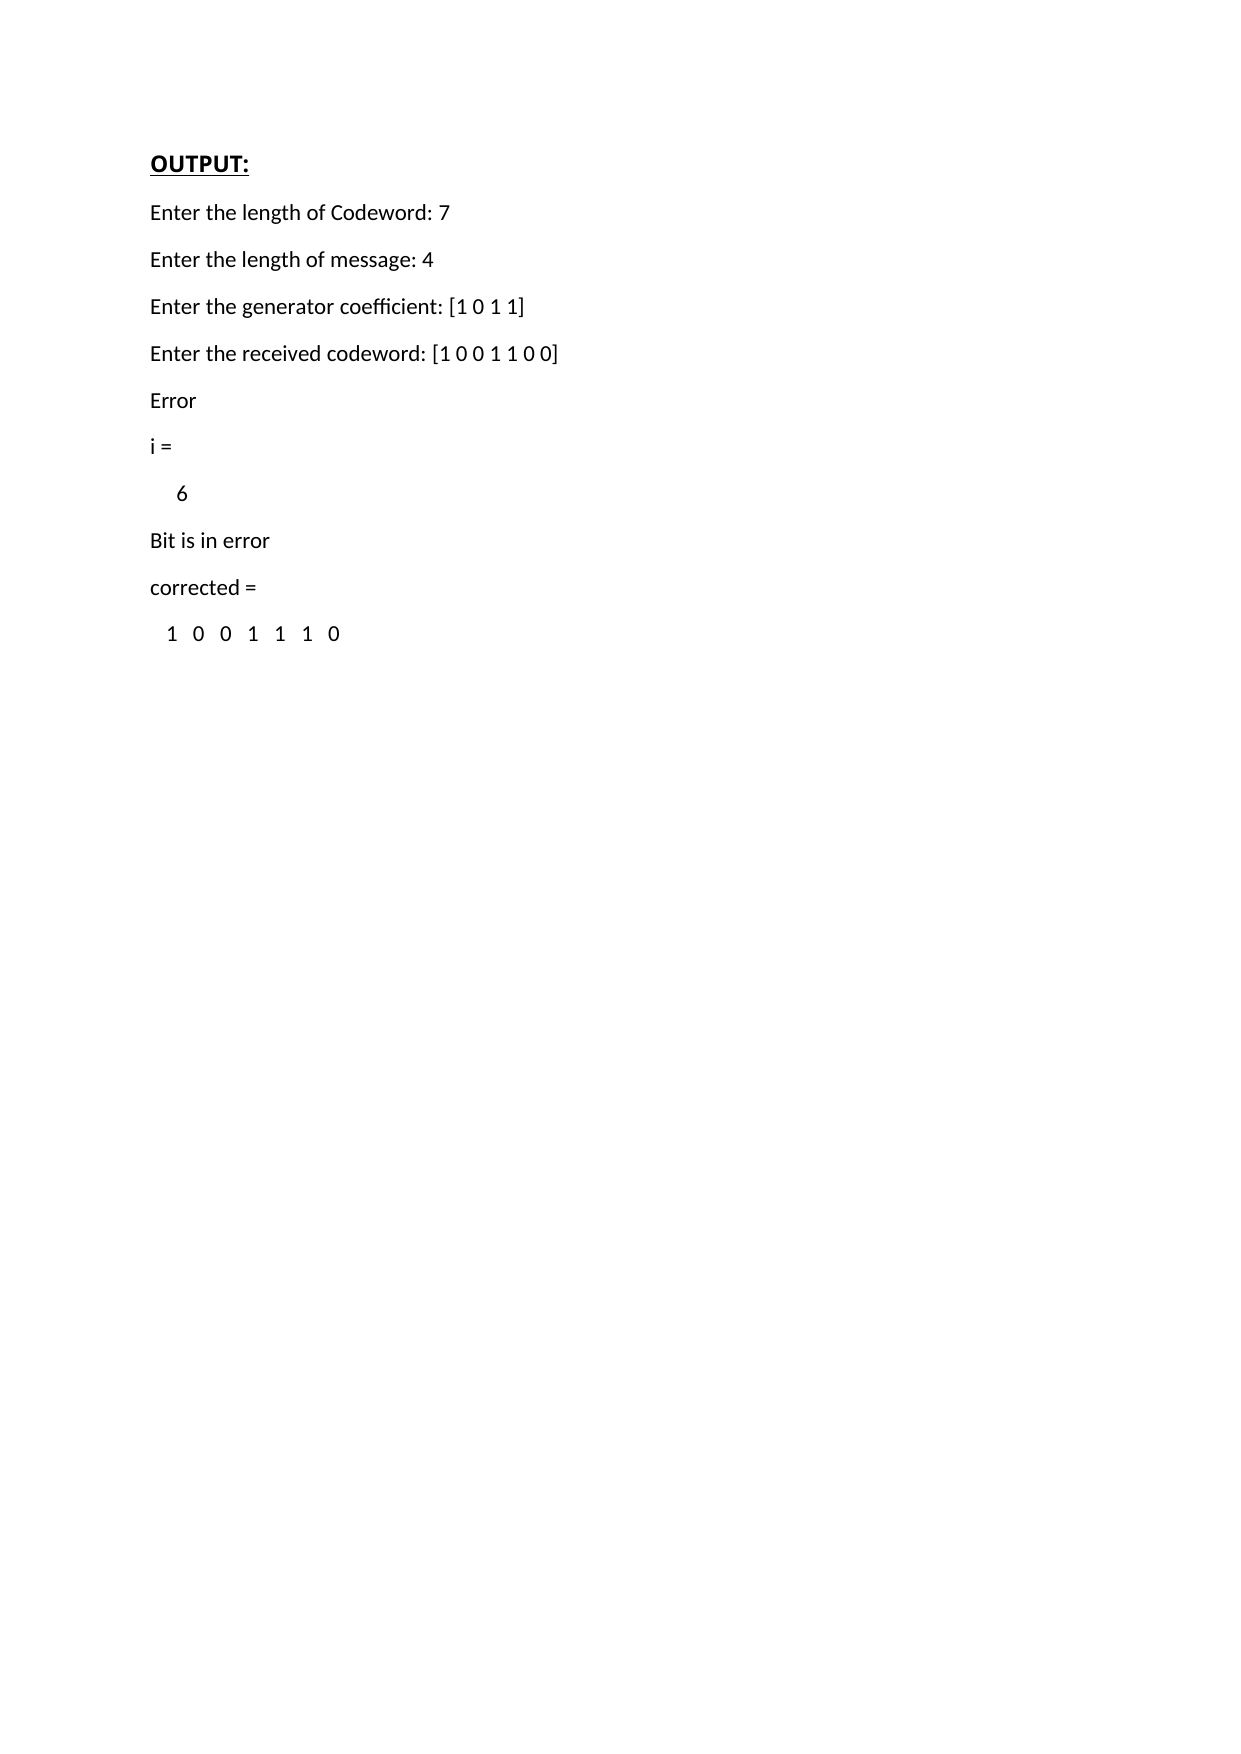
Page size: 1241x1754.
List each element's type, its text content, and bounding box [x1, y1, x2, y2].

text Error i = [150, 386, 198, 460]
text Enter the generator coefficient: [1 0 1 1] [150, 292, 1105, 320]
text Enter the received codeword: [1 0 0 1 1 0 0] [150, 339, 1105, 367]
text Enter the length of Codeword: 7 Enter the length of message: 4 [150, 198, 489, 273]
text 1 0 0 1 1 1 0 [166, 620, 1105, 647]
subtitle OUTPUT: [150, 148, 1105, 179]
text Bit is in error corrected = [150, 526, 354, 601]
text 6 [176, 479, 1105, 507]
